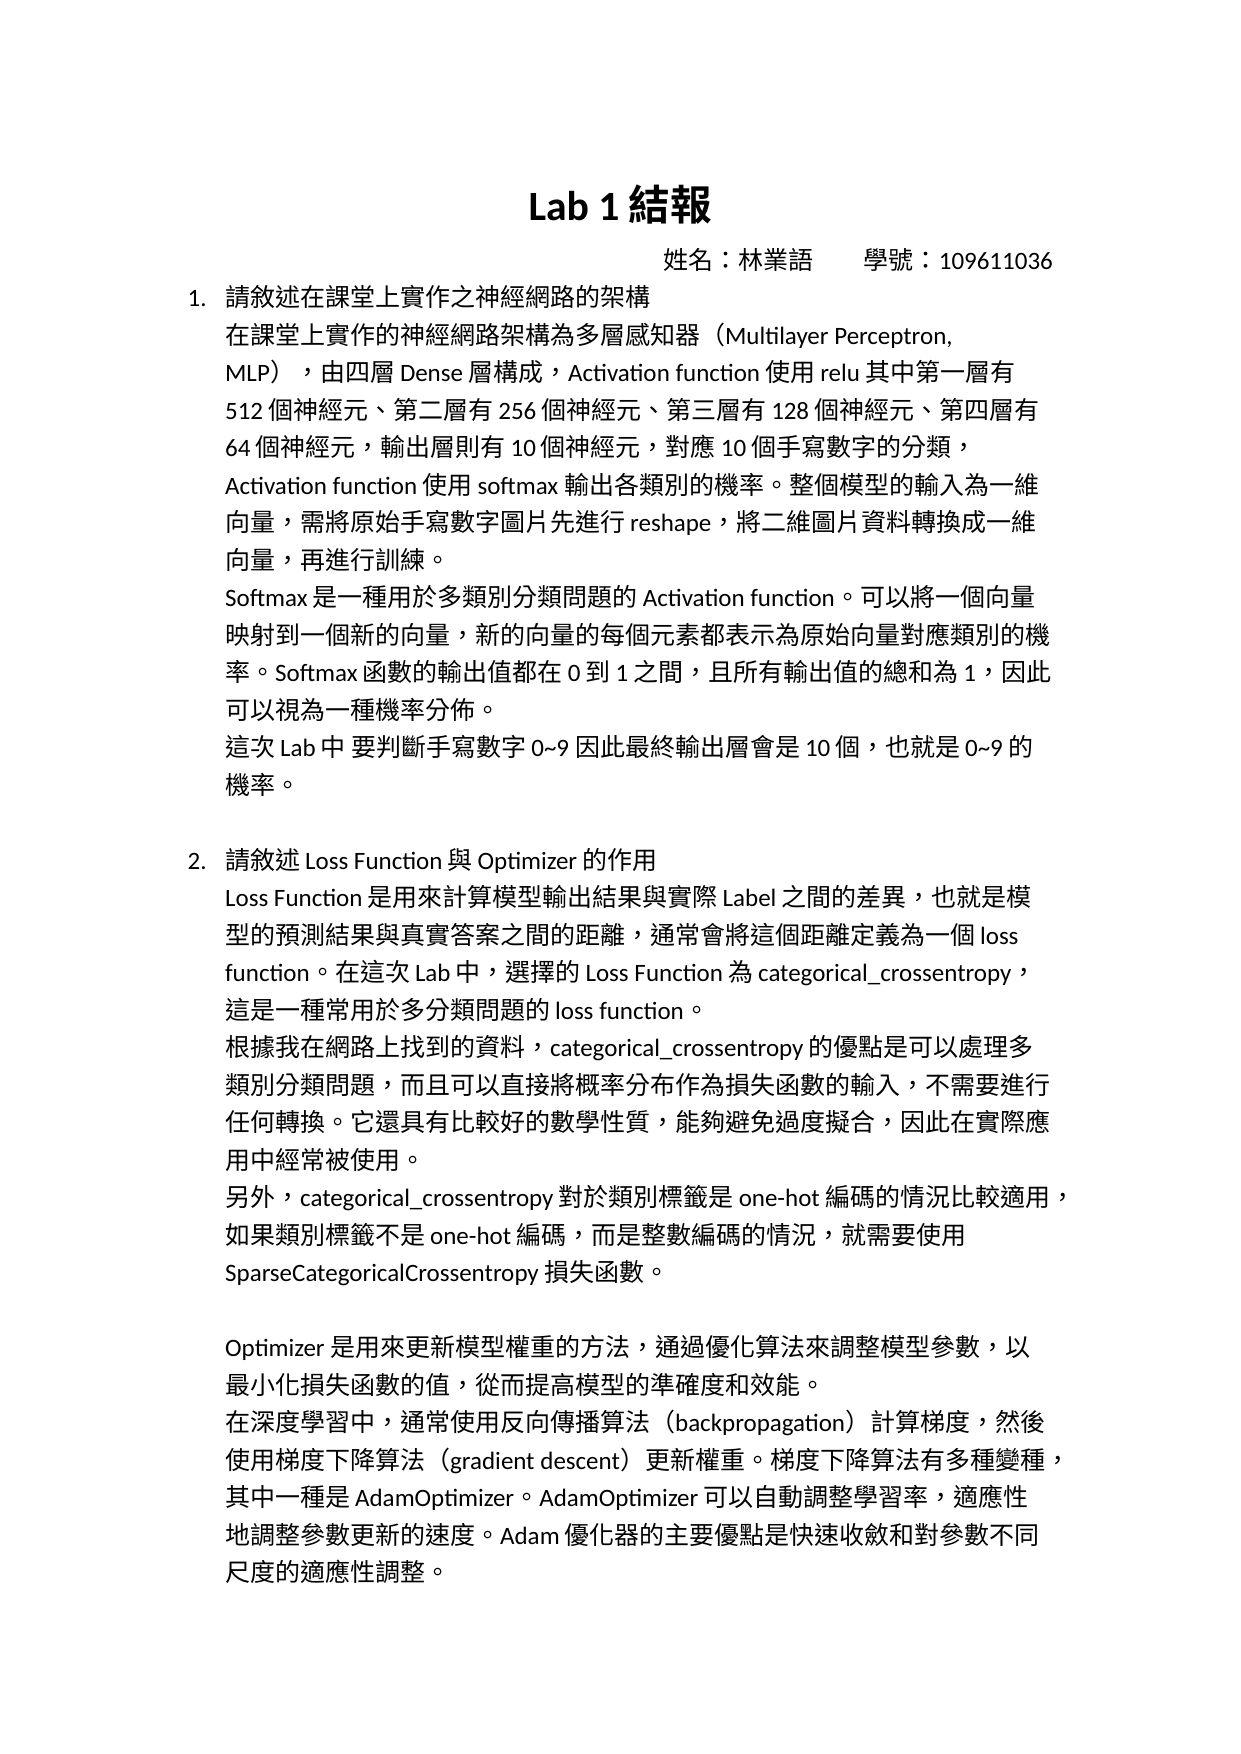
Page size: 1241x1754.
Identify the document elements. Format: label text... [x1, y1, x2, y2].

text Optimizer是用來更新模型權重的方法，通過優化算法來調整模型參數，以最小化損失函數的值，從而提高模型的準確度和效能。 [225, 1327, 1053, 1402]
text 這次Lab中 要判斷手寫數字0~9 因此最終輸出層會是10個，也就是0~9的機率。 [225, 727, 1053, 802]
text Lab 1 結報 [187, 164, 1053, 239]
list 請敘述在課堂上實作之神經網路的架構 [187, 277, 1053, 314]
text Softmax是一種用於多類別分類問題的Activation function。可以將一個向量映射到一個新的向量，新的向量的每個元素都表示為原始向量對應類別的機率。Softmax函數的輸出值都在0到1之間，且所有輸出值的總和為1，因此可以視為一種機率分佈。 [225, 577, 1053, 727]
list 請敘述Loss Function與Optimizer的作用 [187, 839, 1053, 877]
text 根據我在網路上找到的資料，categorical_crossentropy的優點是可以處理多類別分類問題，而且可以直接將概率分布作為損失函數的輸入，不需要進行任何轉換。它還具有比較好的數學性質，能夠避免過度擬合，因此在實際應用中經常被使用。 [225, 1027, 1053, 1177]
text 姓名：林業語 學號：109611036 [187, 239, 1053, 277]
text 在深度學習中，通常使用反向傳播算法（backpropagation）計算梯度，然後使用梯度下降算法（gradient descent）更新權重。梯度下降算法有多種變種，其中一種是AdamOptimizer。AdamOptimizer可以自動調整學習率，適應性地調整參數更新的速度。Adam優化器的主要優點是快速收斂和對參數不同尺度的適應性調整。 [225, 1402, 1053, 1589]
text 在課堂上實作的神經網路架構為多層感知器（Multilayer Perceptron, MLP），由四層Dense層構成，Activation function使用relu其中第一層有512個神經元、第二層有256個神經元、第三層有128個神經元、第四層有64個神經元，輸出層則有10個神經元，對應10個手寫數字的分類，Activation function使用softmax 輸出各類別的機率。整個模型的輸入為一維向量，需將原始手寫數字圖片先進行reshape，將二維圖片資料轉換成一維向量，再進行訓練。 [225, 314, 1053, 577]
list 另外，categorical_crossentropy對於類別標籤是one-hot編碼的情況比較適用，如果類別標籤不是one-hot編碼，而是整數編碼的情況，就需要使用SparseCategoricalCrossentropy損失函數。 [225, 1177, 1053, 1289]
list Loss Function是用來計算模型輸出結果與實際Label之間的差異，也就是模型的預測結果與真實答案之間的距離，通常會將這個距離定義為一個loss function。在這次Lab中，選擇的Loss Function為categorical_crossentropy，這是一種常用於多分類問題的loss function。 [225, 877, 1053, 1027]
